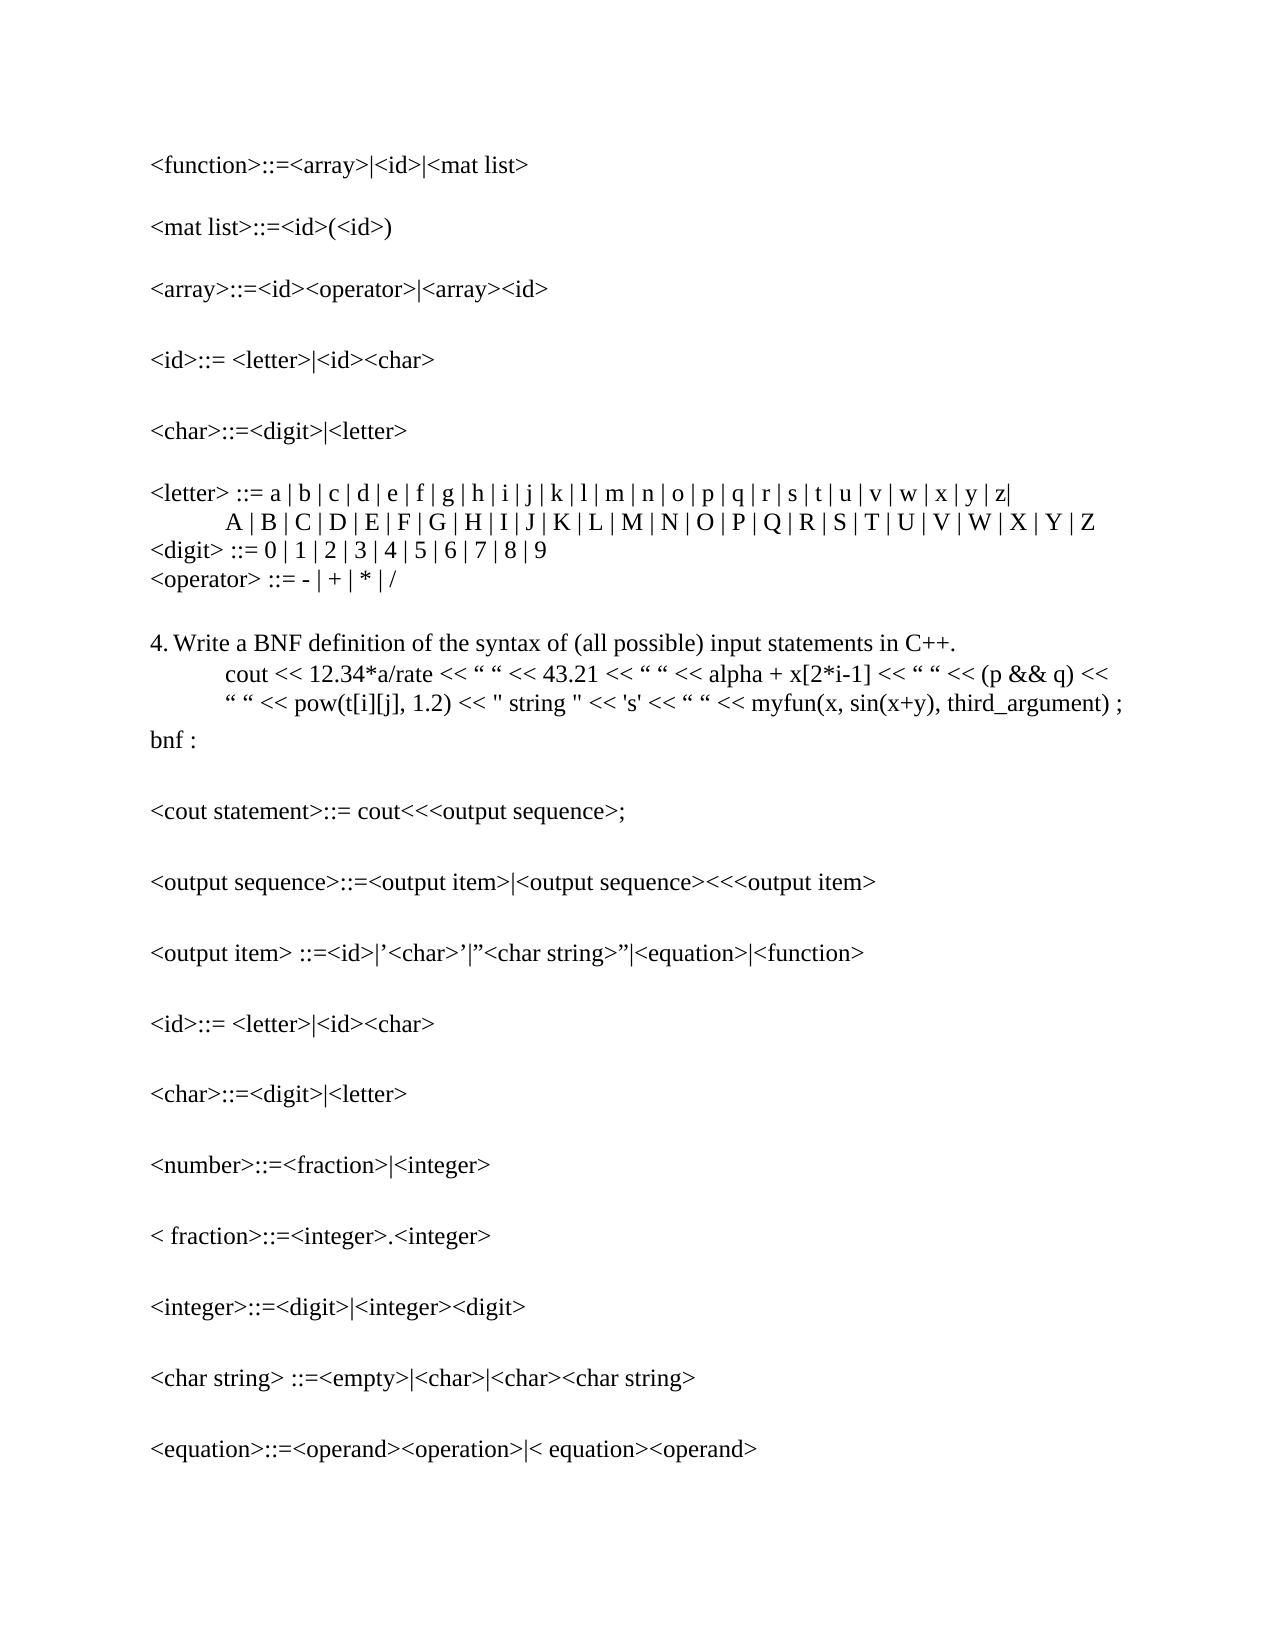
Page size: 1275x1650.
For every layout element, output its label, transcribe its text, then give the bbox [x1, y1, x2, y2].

text <output sequence>::=<output item>|<output sequence><<<output item> [150, 858, 1125, 896]
list Write a BNF definition of the syntax of (all possible) input statements in C++. [150, 622, 1125, 659]
text A | B | C | D | E | F | G | H | I | J | K | L | M | N | O | P | Q | R | S | T | U | V | W | X | Y | Z [150, 507, 1125, 535]
text <cout statement>::= cout<<<output sequence>; [150, 787, 1125, 825]
text <operator> ::= - | + | * | / [150, 564, 1125, 593]
text <number>::=<fraction>|<integer> [150, 1142, 1125, 1179]
text < fraction>::=<integer>.<integer> [150, 1212, 1125, 1250]
text bnf : [150, 717, 1125, 754]
text <mat list>::=<id>(<id>) [150, 212, 1125, 241]
text <id>::= <letter>|<id><char> [150, 1000, 1125, 1037]
text <char string> ::=<empty>|<char>|<char><char string> [150, 1354, 1125, 1392]
text <function>::=<array>|<id>|<mat list> [150, 150, 1125, 179]
text <equation>::=<operand><operation>|< equation><operand> [150, 1425, 1125, 1462]
text <output item> ::=<id>|’<char>’|”<char string>”|<equation>|<function> [150, 929, 1125, 967]
text <char>::=<digit>|<letter> [150, 1071, 1125, 1108]
text <id>::= <letter>|<id><char> [150, 336, 1125, 374]
text <letter> ::= a | b | c | d | e | f | g | h | i | j | k | l | m | n | o | p | q | r | s | t | u | v | w | x | y | z| [150, 478, 1125, 507]
text <char>::=<digit>|<letter> [150, 407, 1125, 444]
text <digit> ::= 0 | 1 | 2 | 3 | 4 | 5 | 6 | 7 | 8 | 9 [150, 535, 1125, 564]
text <integer>::=<digit>|<integer><digit> [150, 1283, 1125, 1321]
text <array>::=<id><operator>|<array><id> [150, 274, 1125, 303]
list cout << 12.34*a/rate << “ “ << 43.21 << “ “ << alpha + x[2*i-1] << “ “ << (p && q) << “ “ << pow(t[i][j], 1.2) << " string " << 's' << “ “ << myfun(x, sin(x+y), third_argument) ; [225, 659, 1125, 717]
